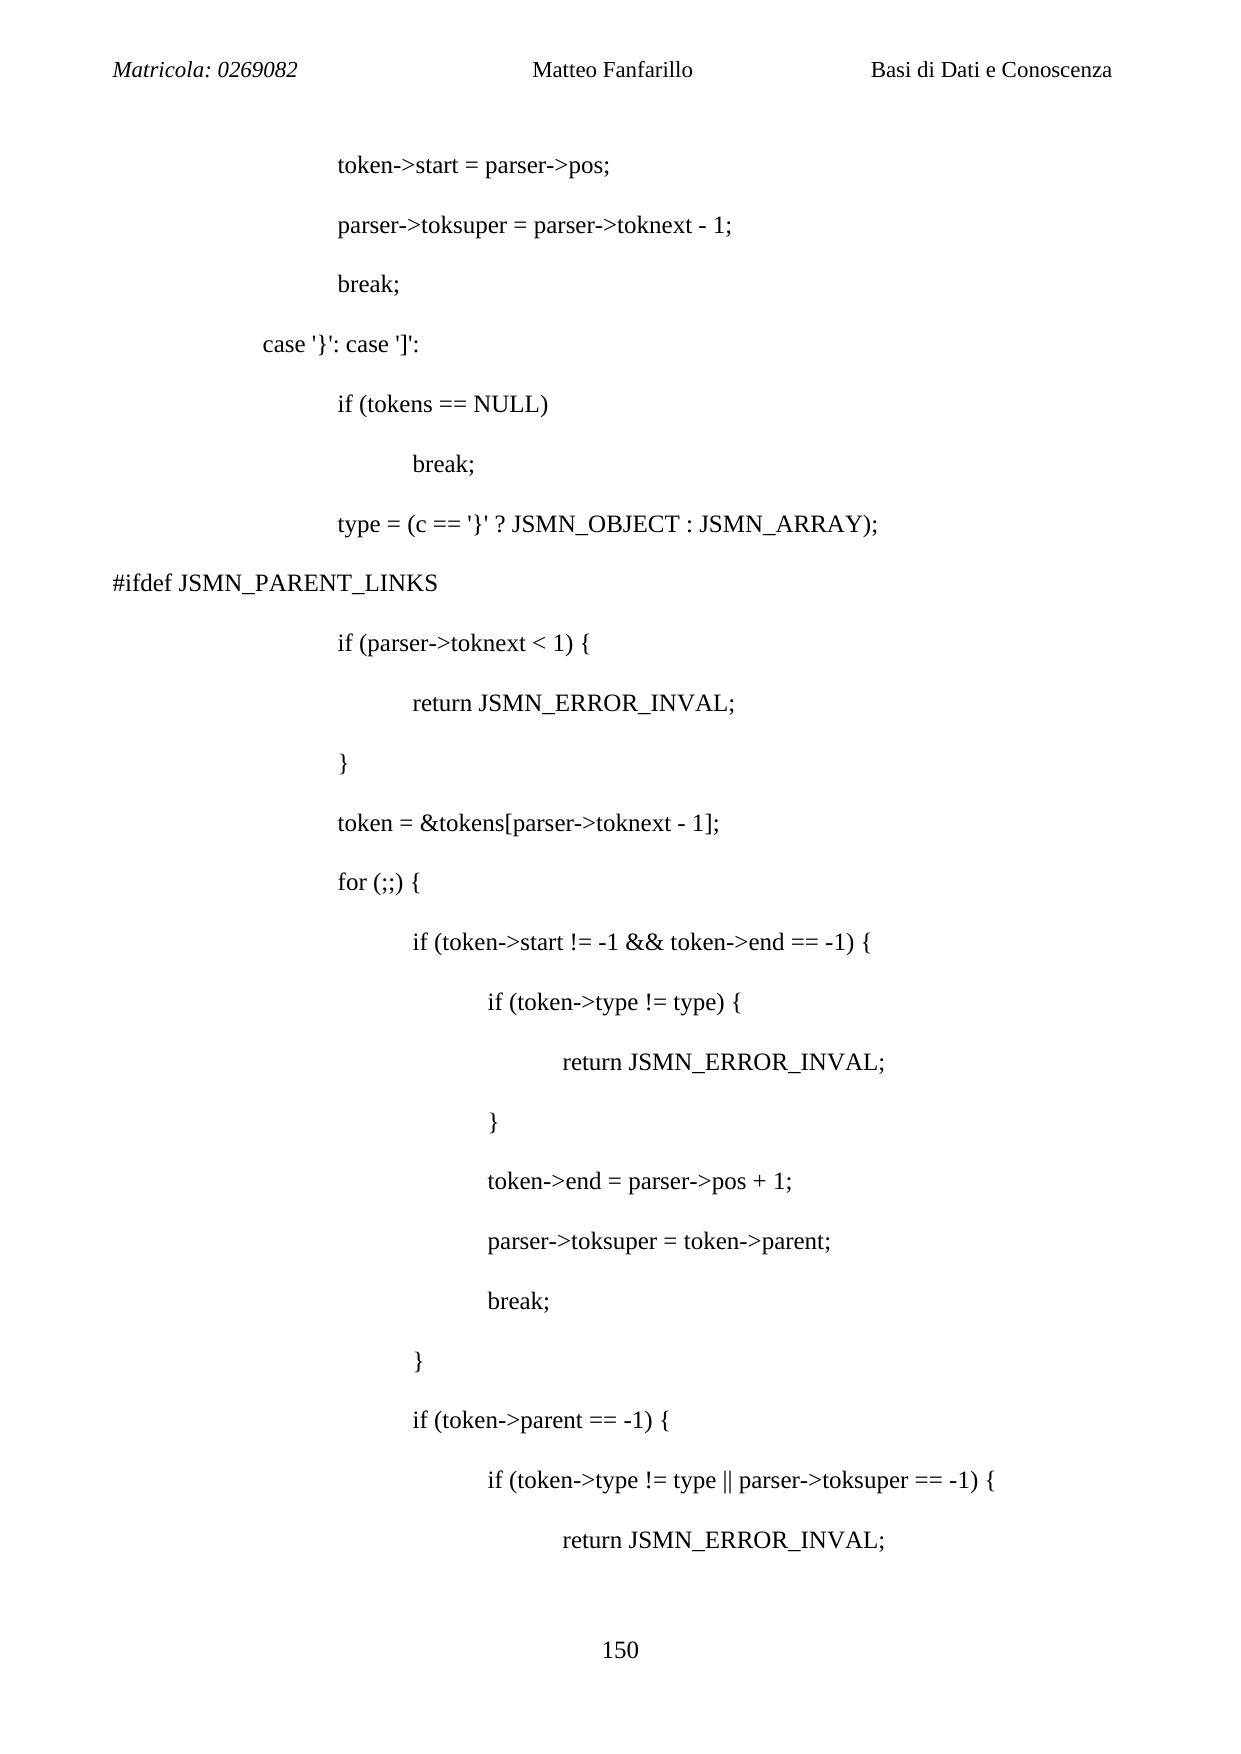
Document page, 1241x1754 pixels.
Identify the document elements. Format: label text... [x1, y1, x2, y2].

text parser->toksuper = token->parent; [112, 1226, 1128, 1255]
text for (;;) { [112, 867, 1128, 896]
text if (tokens == NULL) [112, 389, 1128, 418]
text token = &tokens[parser->toknext - 1]; [112, 808, 1128, 836]
text token->start = parser->pos; [112, 150, 1128, 179]
text break; [112, 1286, 1128, 1315]
text } [112, 1346, 1128, 1374]
text } [112, 748, 1128, 777]
text parser->toksuper = parser->toknext - 1; [112, 210, 1128, 238]
text case '}': case ']': [112, 329, 1128, 358]
text if (token->type != type) { [112, 987, 1128, 1016]
text return JSMN_ERROR_INVAL; [112, 1047, 1128, 1076]
text token->end = parser->pos + 1; [112, 1166, 1128, 1195]
text if (token->start != -1 && token->end == -1) { [112, 927, 1128, 956]
text if (parser->toknext < 1) { [112, 628, 1128, 657]
text break; [112, 449, 1128, 478]
text return JSMN_ERROR_INVAL; [112, 688, 1128, 717]
text if (token->type != type || parser->toksuper == -1) { [112, 1465, 1128, 1494]
text return JSMN_ERROR_INVAL; [112, 1525, 1128, 1554]
text } [112, 1107, 1128, 1135]
text type = (c == '}' ? JSMN_OBJECT : JSMN_ARRAY); [112, 509, 1128, 537]
text if (token->parent == -1) { [112, 1406, 1128, 1434]
text #ifdef JSMN_PARENT_LINKS [112, 568, 1128, 597]
text break; [112, 269, 1128, 298]
